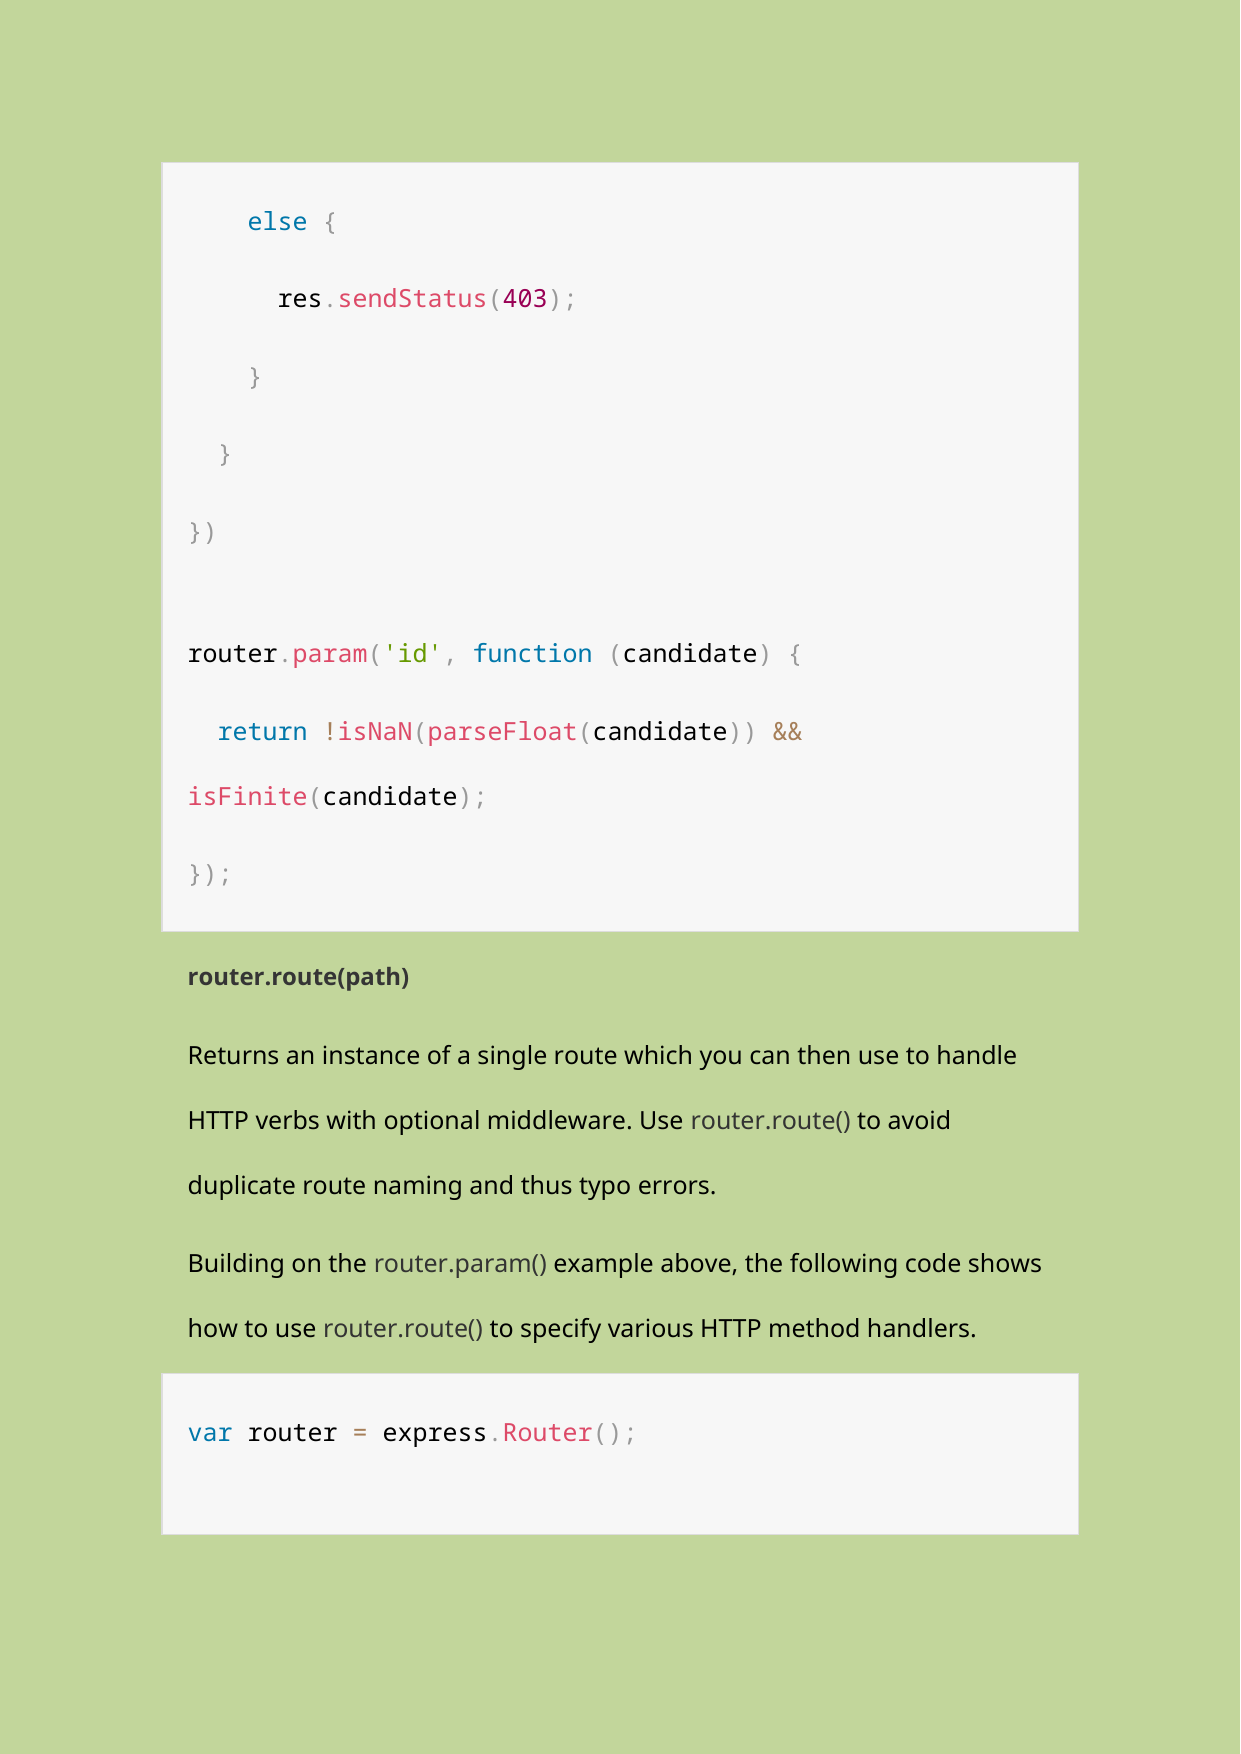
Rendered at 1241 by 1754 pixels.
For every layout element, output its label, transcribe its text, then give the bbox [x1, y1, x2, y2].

text }) [163, 472, 1078, 549]
text var router = express.Router(); [163, 1374, 1078, 1451]
text } [163, 317, 1078, 394]
text Building on the router.param() example above, the following code shows how to use router.route() to specify various HTTP method handlers. [187, 1230, 1053, 1360]
text Returns an instance of a single route which you can then use to handle HTTP verbs with optional middleware. Use router.route() to avoid duplicate route naming and thus typo errors. [187, 1022, 1053, 1217]
text }); [163, 814, 1078, 931]
text router.param('id', function (candidate) { [163, 594, 1078, 672]
text res.sendStatus(403); [163, 239, 1078, 317]
text else { [163, 163, 1078, 239]
text router.route(path) [187, 944, 1053, 1009]
text } [163, 394, 1078, 472]
text return !isNaN(parseFloat(candidate)) && isFinite(candidate); [163, 672, 1078, 814]
